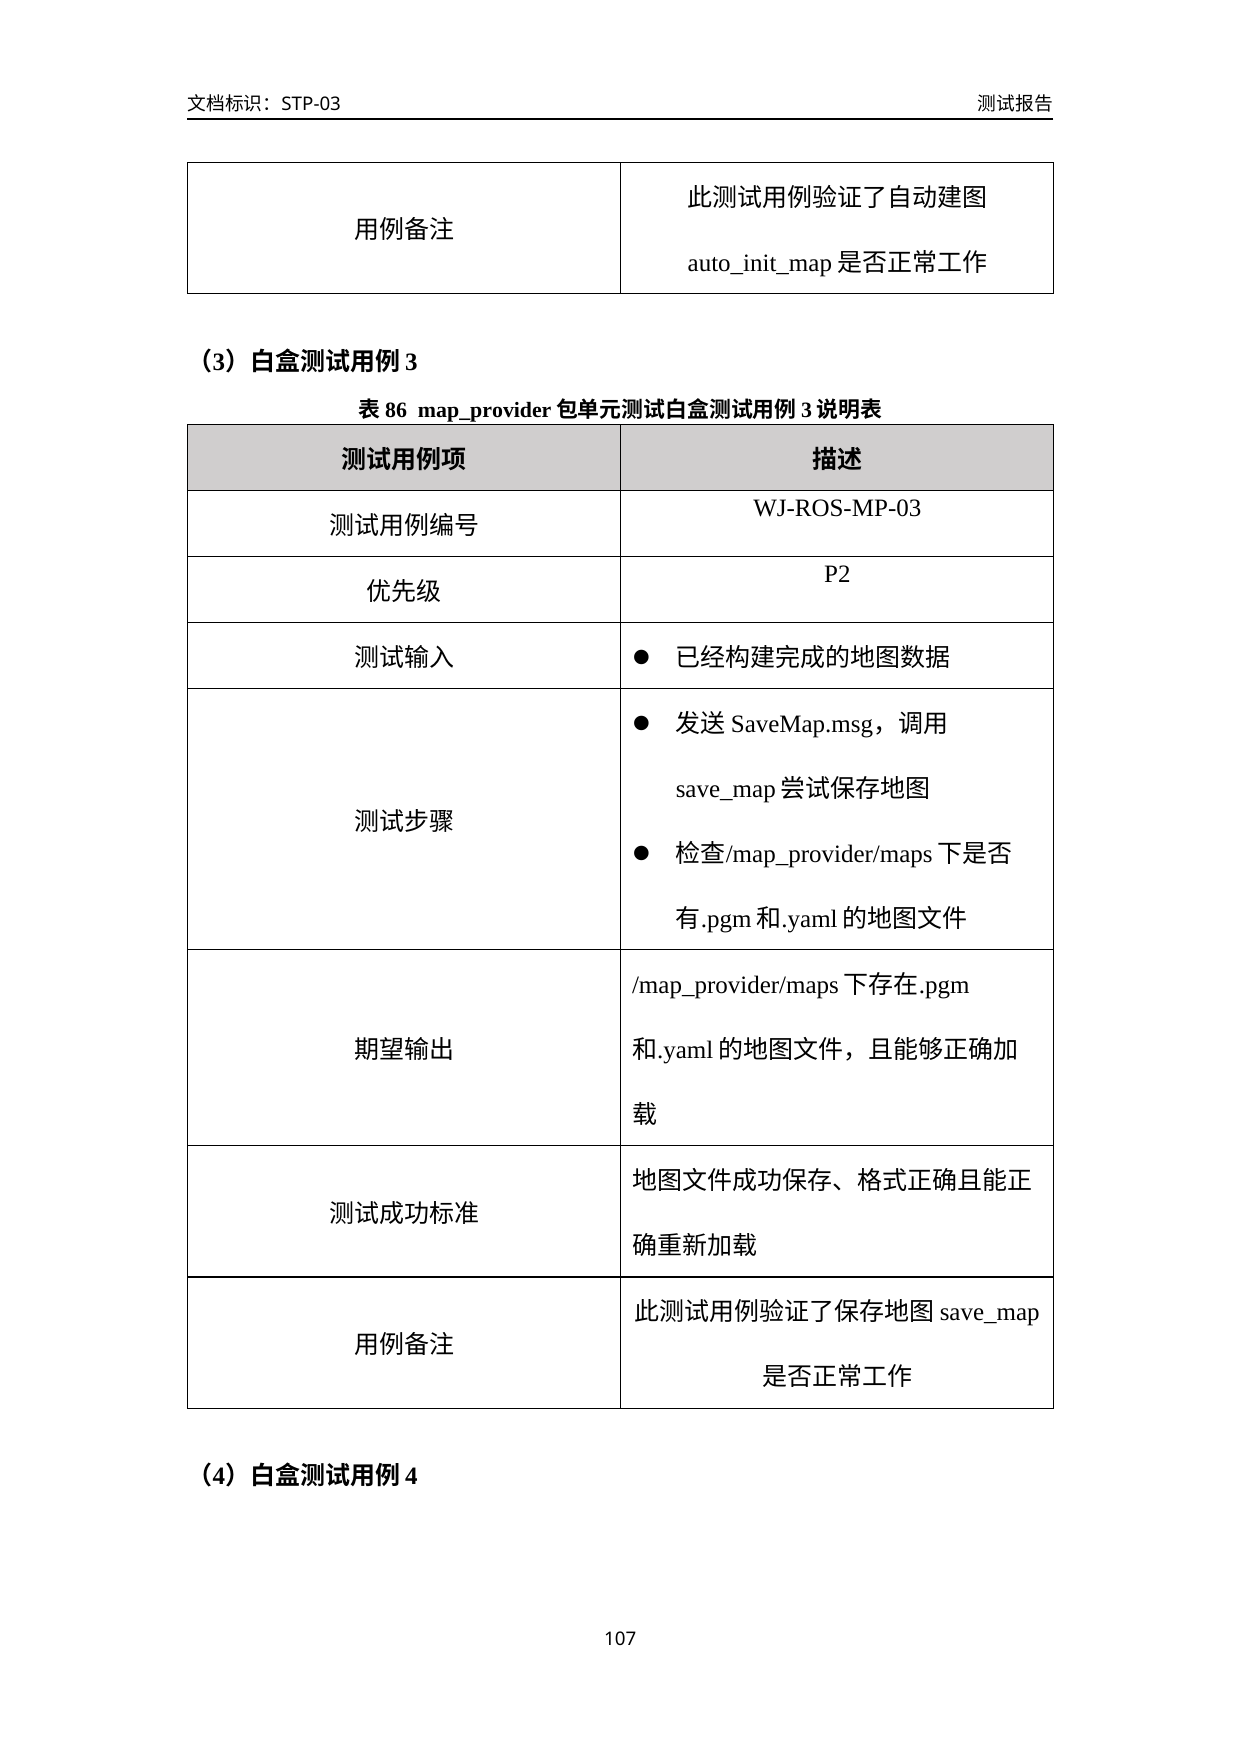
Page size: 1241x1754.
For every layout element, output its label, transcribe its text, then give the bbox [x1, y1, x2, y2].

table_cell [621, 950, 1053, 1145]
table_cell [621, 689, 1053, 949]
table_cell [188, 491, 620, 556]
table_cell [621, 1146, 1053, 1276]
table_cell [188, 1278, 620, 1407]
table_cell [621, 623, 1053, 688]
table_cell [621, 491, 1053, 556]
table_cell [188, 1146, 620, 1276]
text （4）白盒测试用例4 [187, 1441, 1053, 1506]
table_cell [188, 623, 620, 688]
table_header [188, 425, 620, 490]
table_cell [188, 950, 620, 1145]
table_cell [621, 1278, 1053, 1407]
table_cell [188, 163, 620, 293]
text 表86 map_provider包单元测试白盒测试用例3说明表 [187, 392, 1053, 424]
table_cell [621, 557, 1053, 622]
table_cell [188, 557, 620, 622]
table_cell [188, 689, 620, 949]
text （3）白盒测试用例3 [187, 327, 1053, 392]
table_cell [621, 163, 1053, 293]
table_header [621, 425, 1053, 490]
